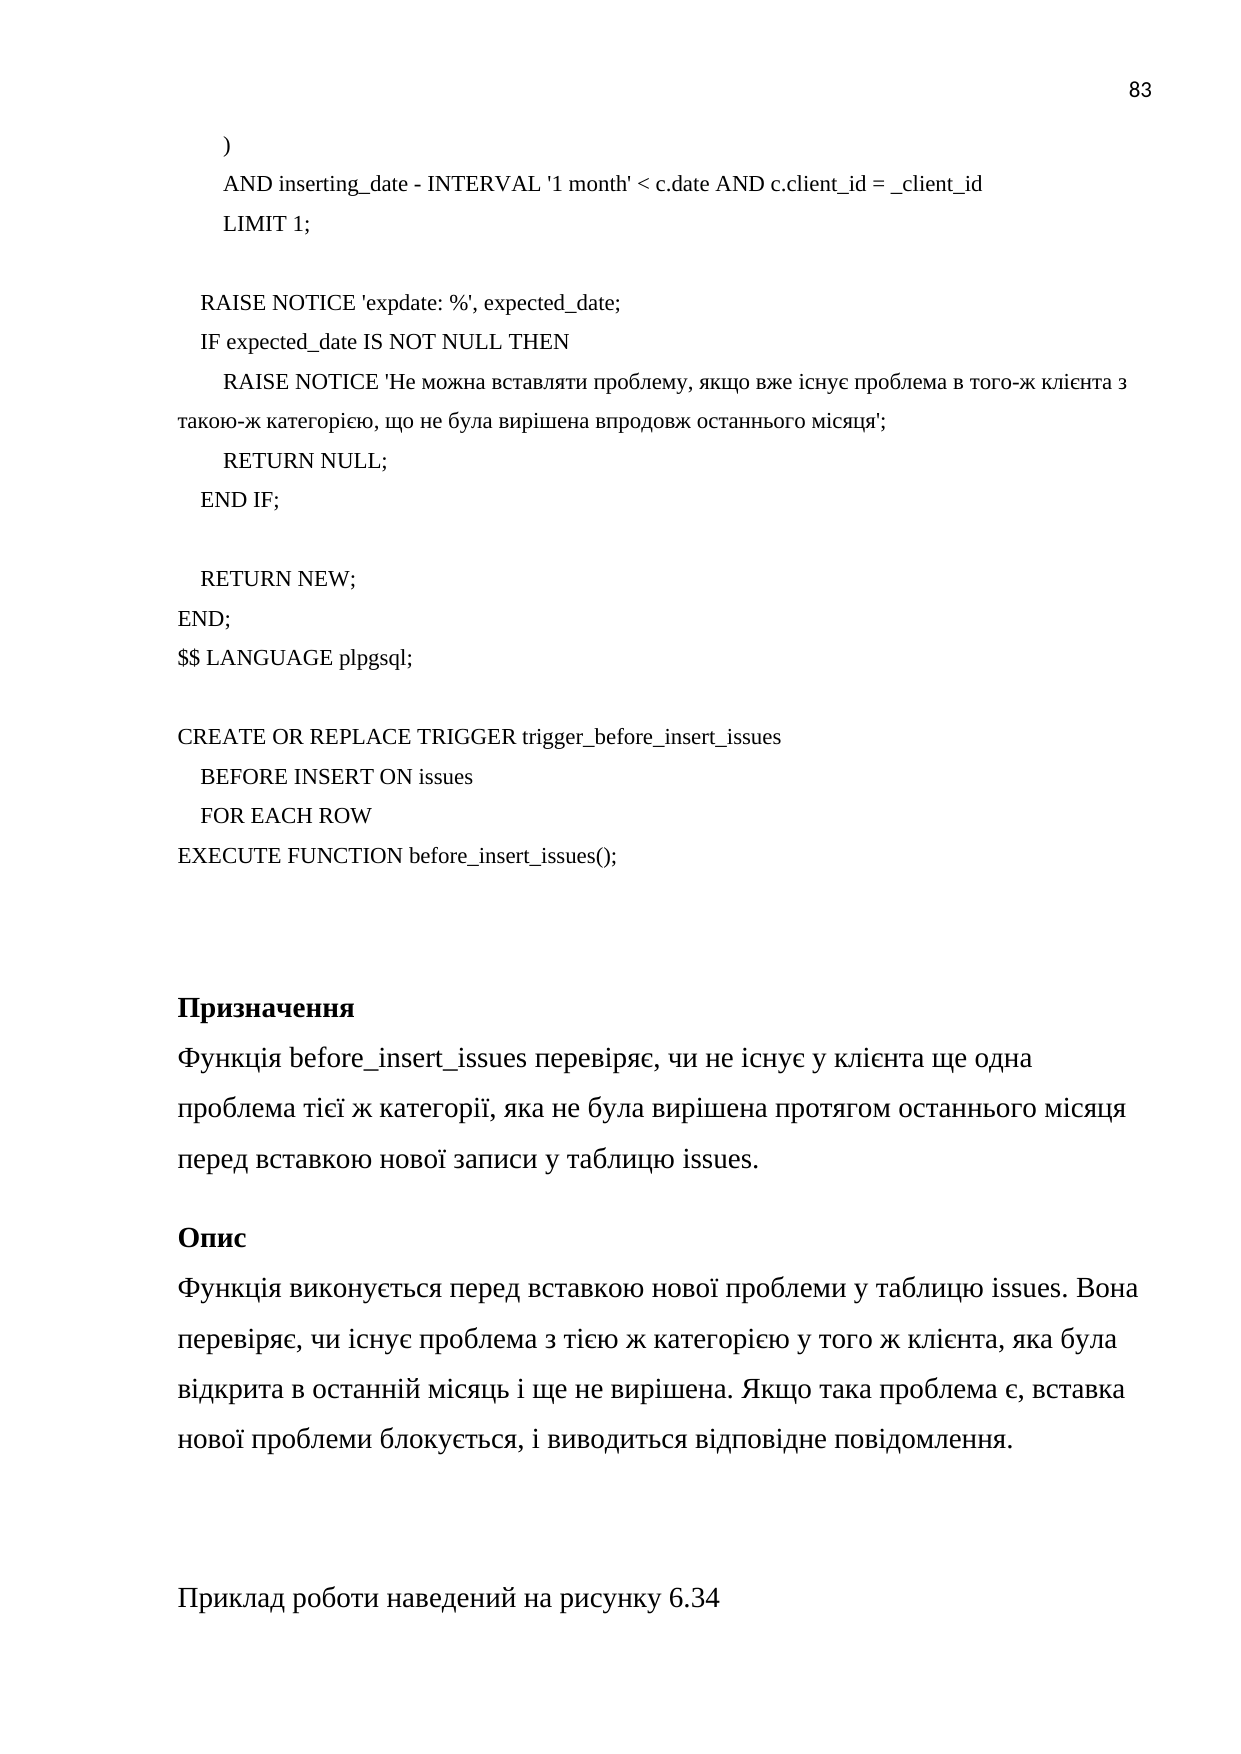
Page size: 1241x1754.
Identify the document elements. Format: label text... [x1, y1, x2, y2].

text Опис Функція виконується перед вставкою нової проблеми у таблицю issues. Вона перевіряє, чи існує проблема з тією ж категорією у того ж клієнта, яка була відкрита в останній місяць і ще не вирішена. Якщо така проблема є, вставка нової проблеми блокується, і виводиться відповідне повідомлення. [177, 1220, 1152, 1455]
text Приклад роботи наведений на рисунку 6.34 [177, 1580, 1152, 1614]
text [177, 131, 1152, 868]
text Призначення Функція before_insert_issues перевіряє, чи не існує у клієнта ще одна проблема тієї ж категорії, яка не була вирішена протягом останнього місяця перед вставкою нової записи у таблицю issues. [177, 990, 1152, 1174]
